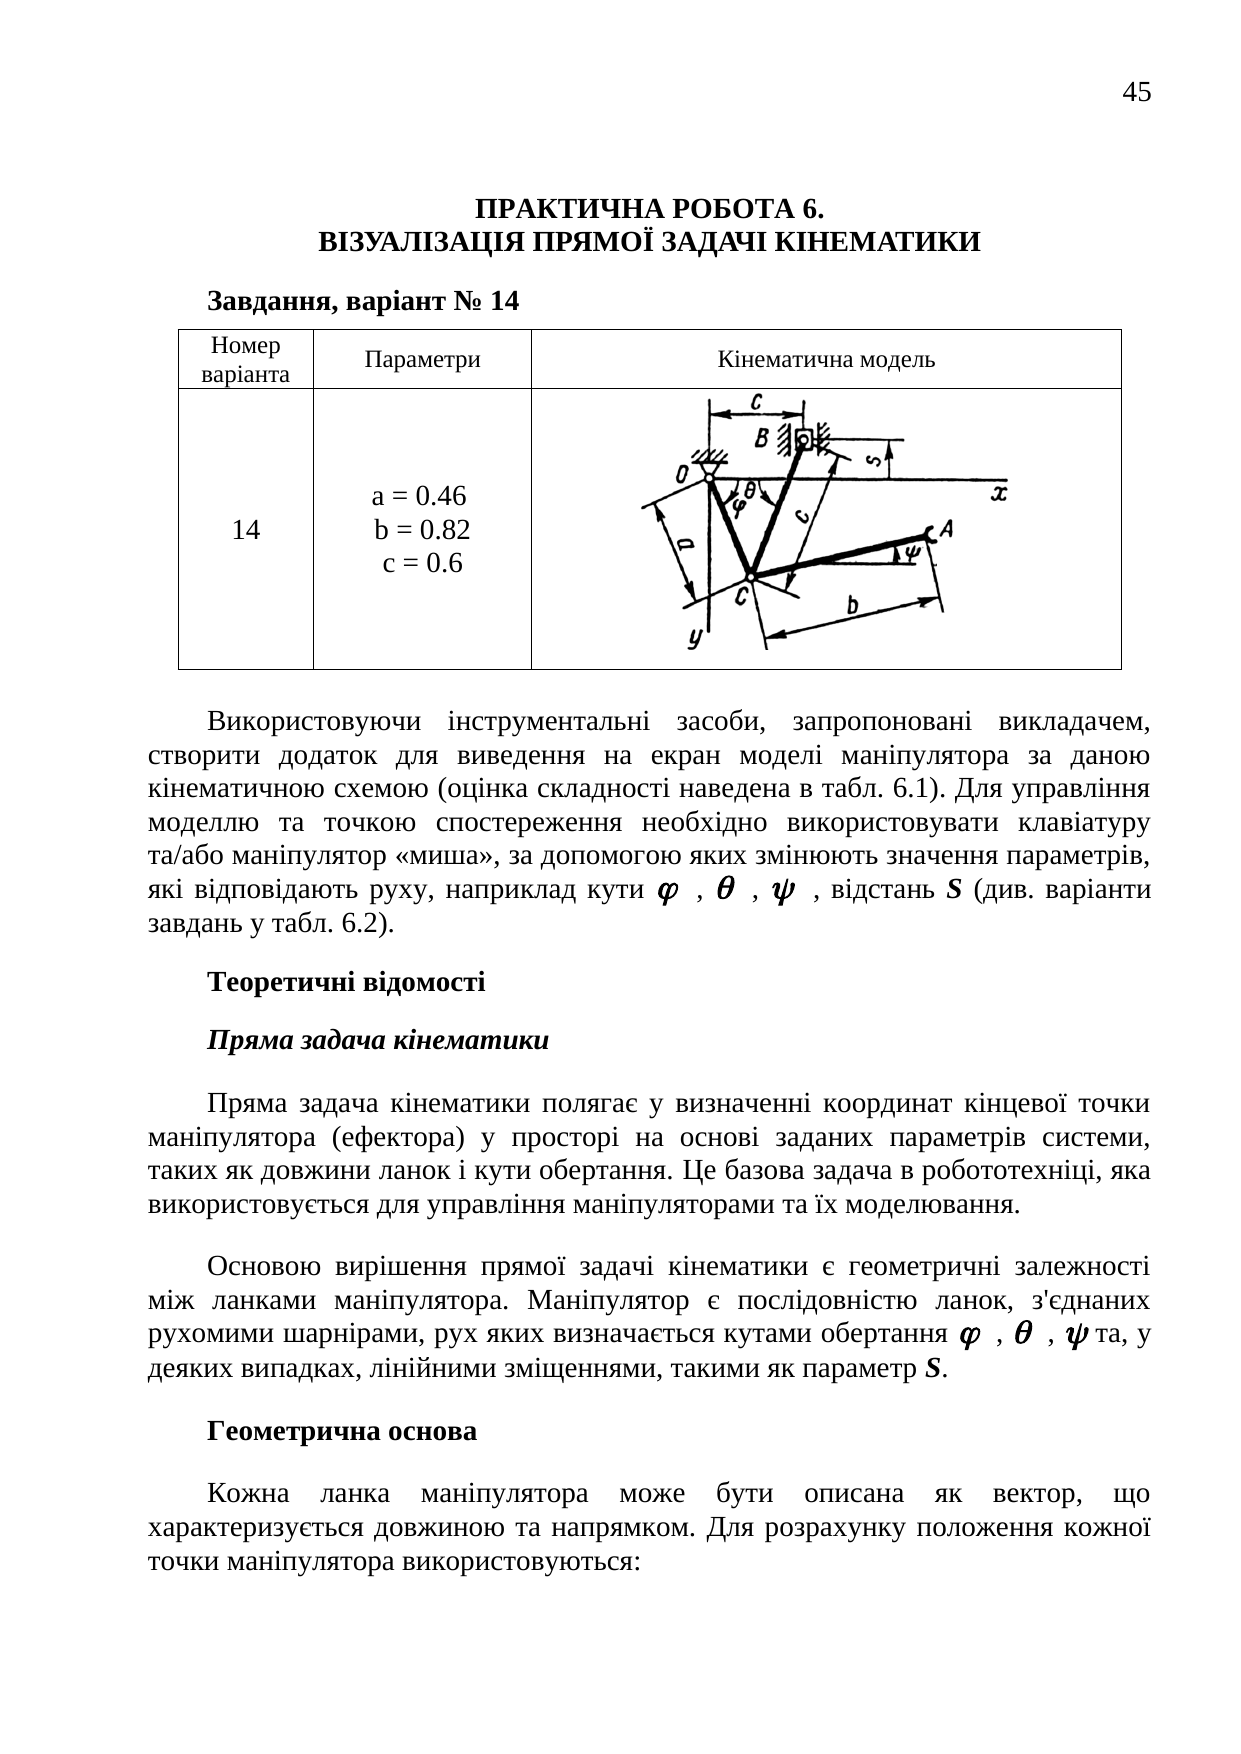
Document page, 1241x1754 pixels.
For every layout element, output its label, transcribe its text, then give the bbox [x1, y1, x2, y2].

text Основою вирішення прямої задачі кінематики є геометричні залежності між ланками маніпулятора. Маніпулятор є послідовністю ланок, з'єднаних рухомими шарнірами, рух яких визначається кутами обертання  ,  ,  та, у деяких випадках, лінійними зміщеннями, такими як параметр S. [148, 1248, 1152, 1384]
subtitle Теоретичні відомості [207, 964, 1092, 997]
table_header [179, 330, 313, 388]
text Пряма задача кінематики полягає у визначенні координат кінцевої точки маніпулятора (ефектора) у просторі на основі заданих параметрів системи, таких як довжини ланок і кути обертання. Це базова задача в робототехніці, яка використовується для управління маніпуляторами та їх моделювання. [148, 1085, 1152, 1219]
subtitle Завдання, варіант № 14 [207, 283, 1092, 317]
subtitle Практична робота 6. ВІЗУАЛІЗАЦІЯ ПРЯМОЇ ЗАДАЧІ КІНЕМАТИКИ [148, 191, 1152, 258]
text Геометрична основа [148, 1413, 1152, 1446]
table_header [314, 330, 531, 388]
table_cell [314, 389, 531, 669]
text Кожна ланка маніпулятора може бути описана як вектор, що характеризується довжиною та напрямком. Для розрахунку положення кожної точки маніпулятора використовуються: [148, 1476, 1152, 1576]
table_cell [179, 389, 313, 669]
text Використовуючи інструментальні засоби, запропоновані викладачем, створити додаток для виведення на екран моделі маніпулятора за даною кінематичною схемою (оцінка складності наведена в табл. 6.1). Для управління моделлю та точкою спостереження необхідно використовувати клавіатуру та/або маніпулятор «миша», за допомогою яких змінюють значення параметрів, які відповідають руху, наприклад кути  ,  ,  , відстань S (див. варіанти завдань у табл. 6.2). [148, 703, 1152, 939]
picture [606, 390, 1047, 667]
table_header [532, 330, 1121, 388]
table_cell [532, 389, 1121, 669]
subtitle Пряма задача кінематики [148, 1022, 1152, 1056]
